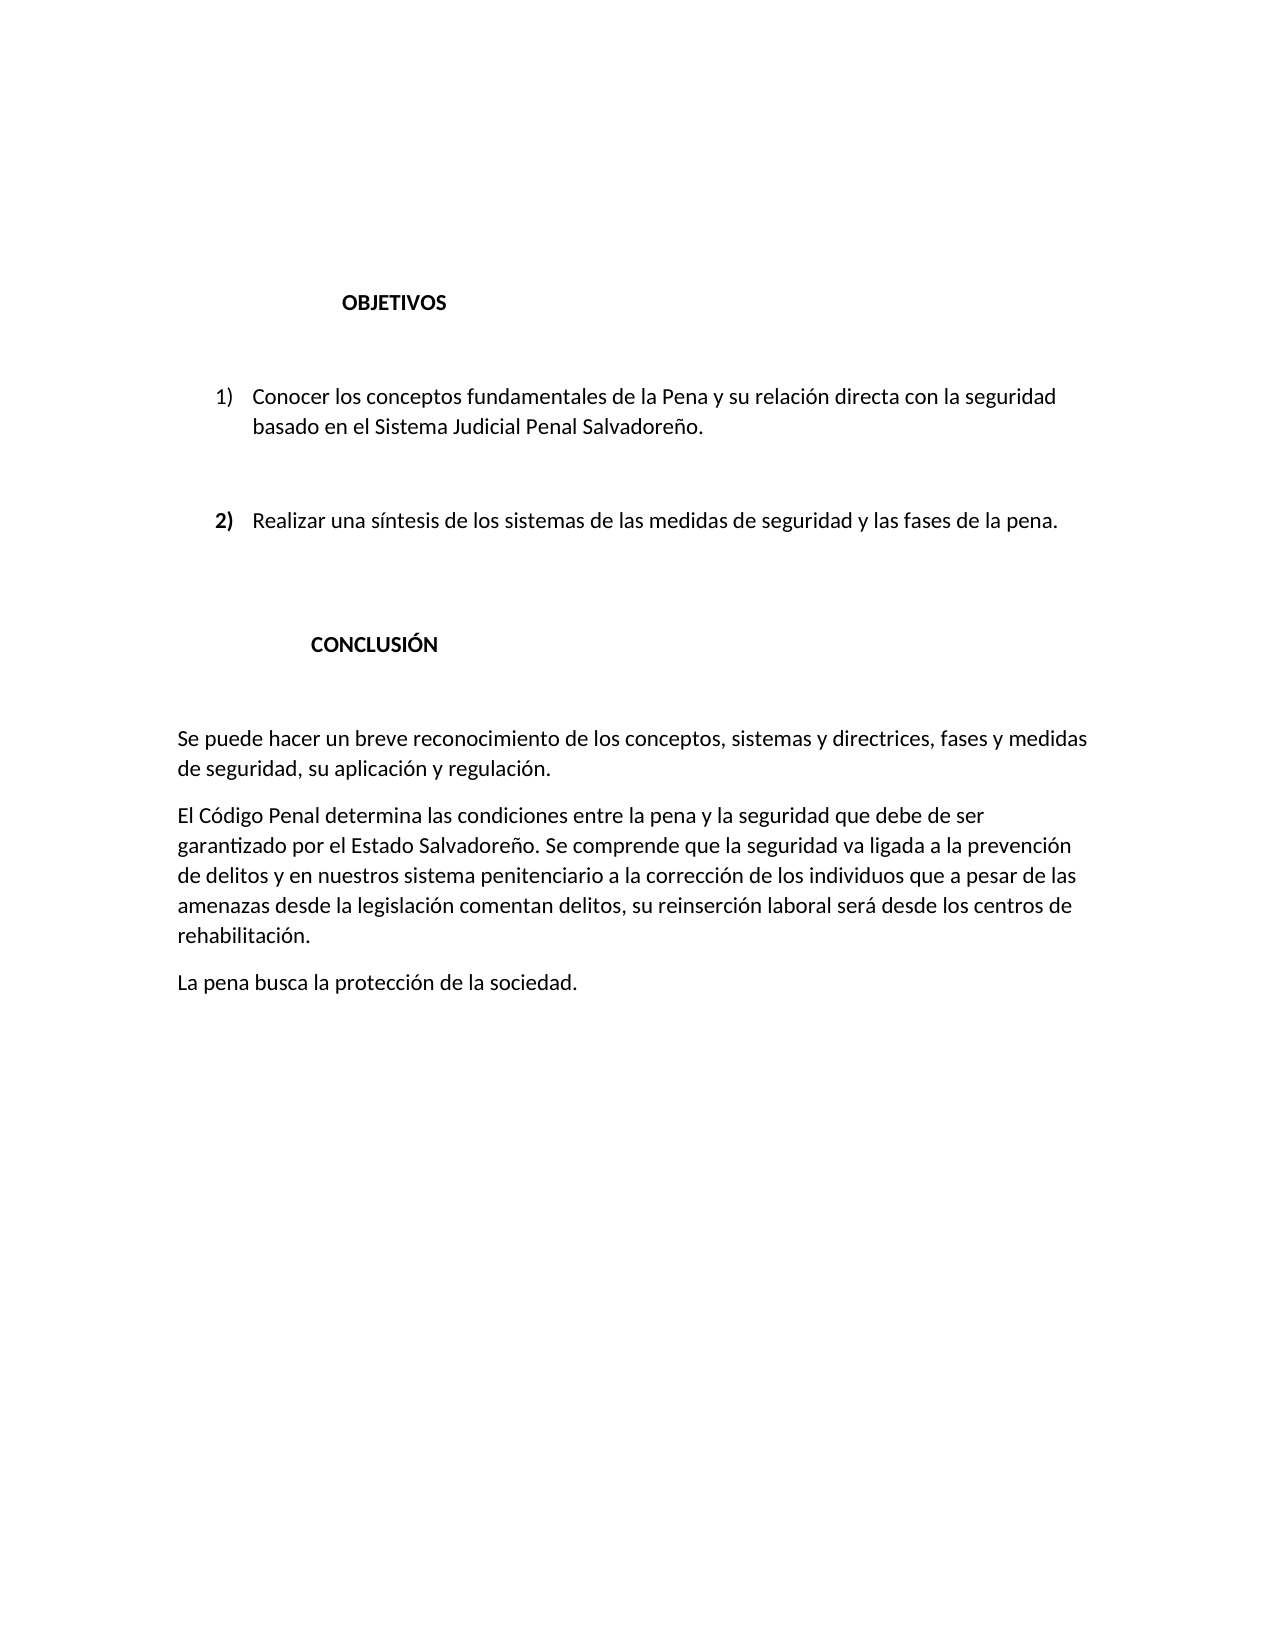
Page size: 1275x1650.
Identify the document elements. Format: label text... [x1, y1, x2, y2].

text Se puede hacer un breve reconocimiento de los conceptos, sistemas y directrices, fases y medidas de seguridad, su aplicación y regulación. [177, 724, 1098, 782]
text OBJETIVOS [177, 288, 1098, 316]
text CONCLUSIÓN [177, 630, 1098, 658]
text El Código Penal determina las condiciones entre la pena y la seguridad que debe de ser garantizado por el Estado Salvadoreño. Se comprende que la seguridad va ligada a la prevención de delitos y en nuestros sistema penitenciario a la corrección de los individuos que a pesar de las amenazas desde la legislación comentan delitos, su reinserción laboral será desde los centros de rehabilitación. [177, 801, 1098, 949]
list Realizar una síntesis de los sistemas de las medidas de seguridad y las fases de la pena. [215, 506, 1098, 534]
list Conocer los conceptos fundamentales de la Pena y su relación directa con la seguridad basado en el Sistema Judicial Penal Salvadoreño. [215, 382, 1098, 440]
text La pena busca la protección de la sociedad. [177, 968, 1098, 996]
